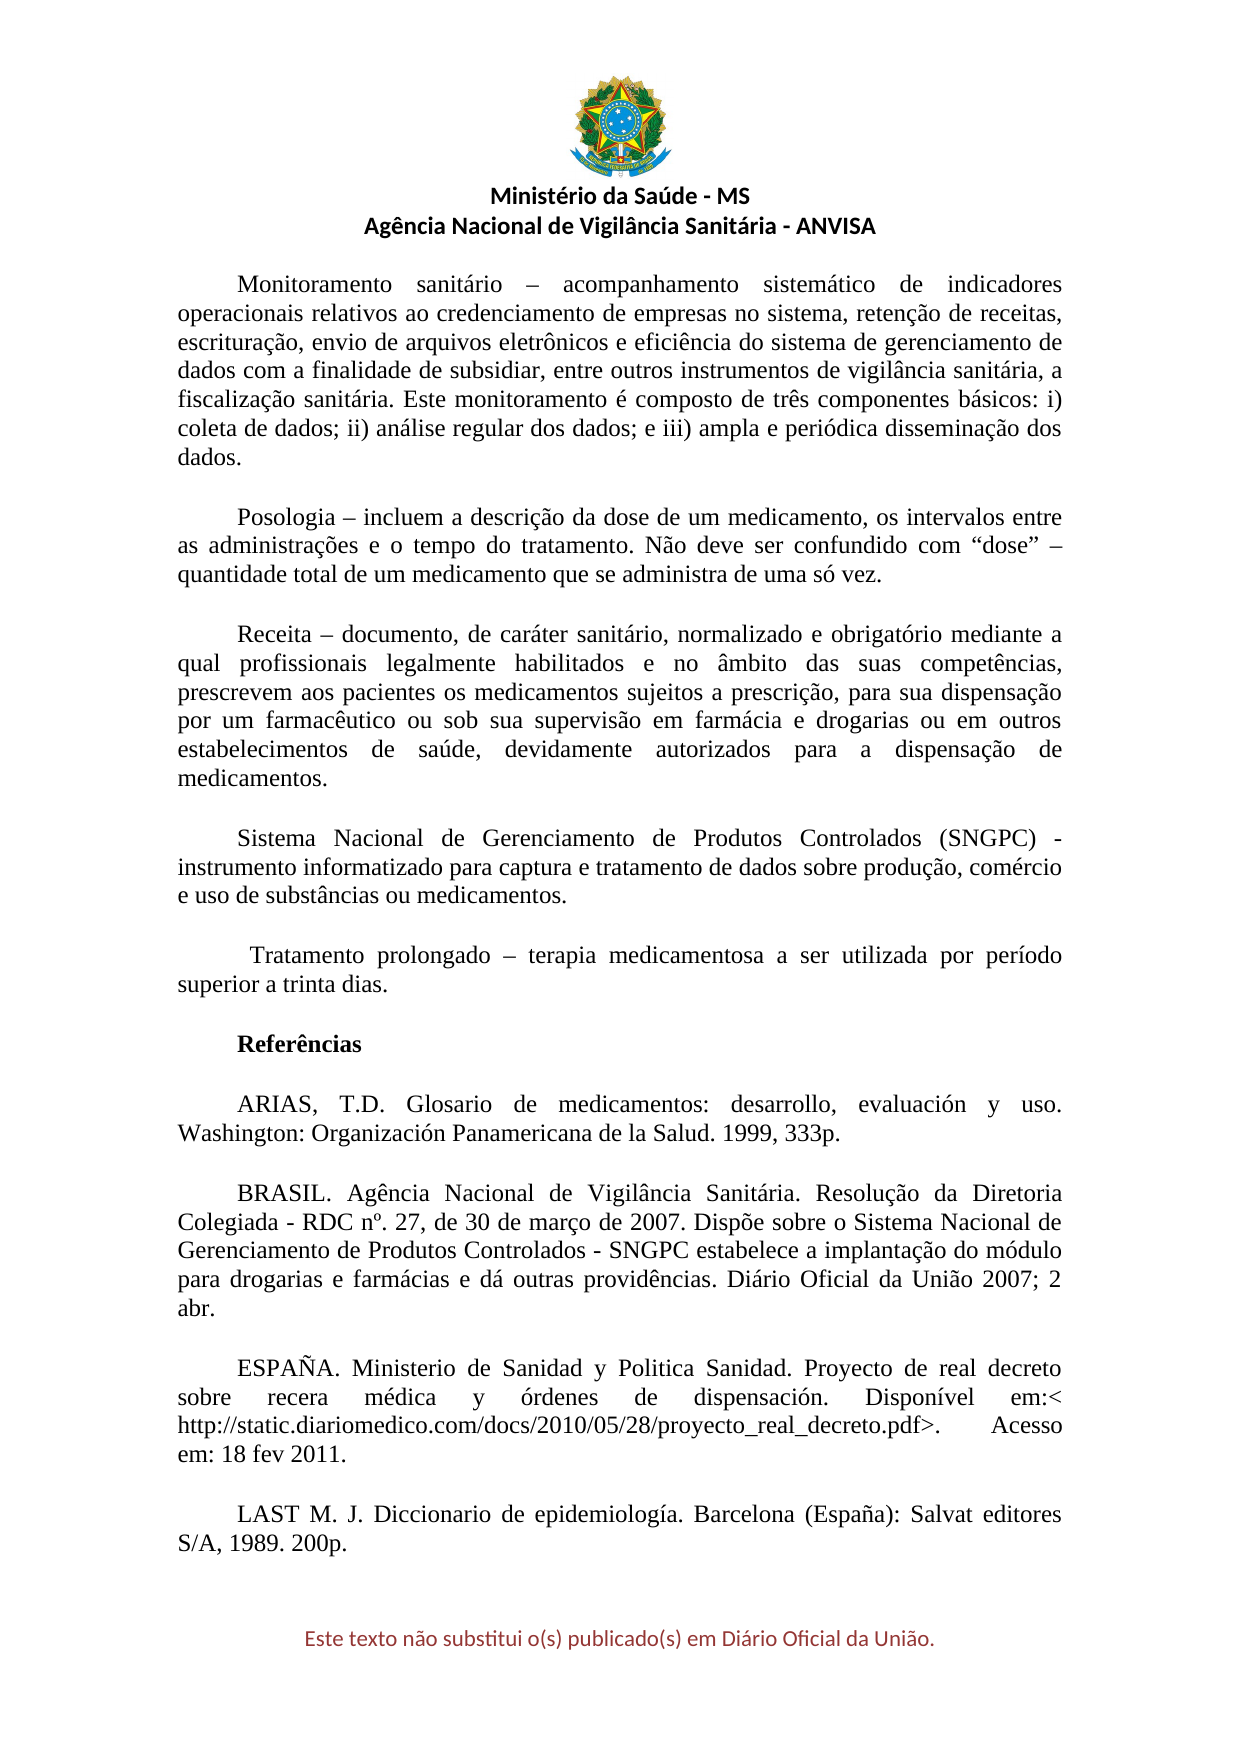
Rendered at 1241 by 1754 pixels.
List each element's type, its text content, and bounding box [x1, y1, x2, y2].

text Monitoramento sanitário – acompanhamento sistemático de indicadores operacionais relativos ao credenciamento de empresas no sistema, retenção de receitas, escrituração, envio de arquivos eletrônicos e eficiência do sistema de gerenciamento de dados com a finalidade de subsidiar, entre outros instrumentos de vigilância sanitária, a fiscalização sanitária. Este monitoramento é composto de três componentes básicos: i) coleta de dados; ii) análise regular dos dados; e iii) ampla e periódica disseminação dos dados. [177, 269, 1063, 470]
text BRASIL. Agência Nacional de Vigilância Sanitária. Resolução da Diretoria Colegiada - RDC nº. 27, de 30 de março de 2007. Dispõe sobre o Sistema Nacional de Gerenciamento de Produtos Controlados - SNGPC estabelece a implantação do módulo para drogarias e farmácias e dá outras providências. Diário Oficial da União 2007; 2 abr. [177, 1178, 1063, 1322]
picture [566, 73, 674, 180]
text Referências [177, 1029, 1063, 1058]
text Posologia – incluem a descrição da dose de um medicamento, os intervalos entre as administrações e o tempo do tratamento. Não deve ser confundido com “dose” – quantidade total de um medicamento que se administra de uma só vez. [177, 502, 1063, 588]
text Tratamento prolongado – terapia medicamentosa a ser utilizada por período superior a trinta dias. [177, 940, 1063, 998]
text LAST M. J. Diccionario de epidemiología. Barcelona (España): Salvat editores S/A, 1989. 200p. [177, 1499, 1063, 1557]
text Sistema Nacional de Gerenciamento de Produtos Controlados (SNGPC) - instrumento informatizado para captura e tratamento de dados sobre produção, comércio e uso de substâncias ou medicamentos. [177, 823, 1063, 909]
text Receita – documento, de caráter sanitário, normalizado e obrigatório mediante a qual profissionais legalmente habilitados e no âmbito das suas competências, prescrevem aos pacientes os medicamentos sujeitos a prescrição, para sua dispensação por um farmacêutico ou sob sua supervisão em farmácia e drogarias ou em outros estabelecimentos de saúde, devidamente autorizados para a dispensação de medicamentos. [177, 619, 1063, 792]
text ARIAS, T.D. Glosario de medicamentos: desarrollo, evaluación y uso. Washington: Organización Panamericana de la Salud. 1999, 333p. [177, 1089, 1063, 1147]
text ESPAÑA. Ministerio de Sanidad y Politica Sanidad. Proyecto de real decreto sobre recera médica y órdenes de dispensación. Disponível em:< http://static.diariomedico.com/docs/2010/05/28/proyecto_real_decreto.pdf>. Acesso em: 18 fev 2011. [177, 1353, 1063, 1468]
